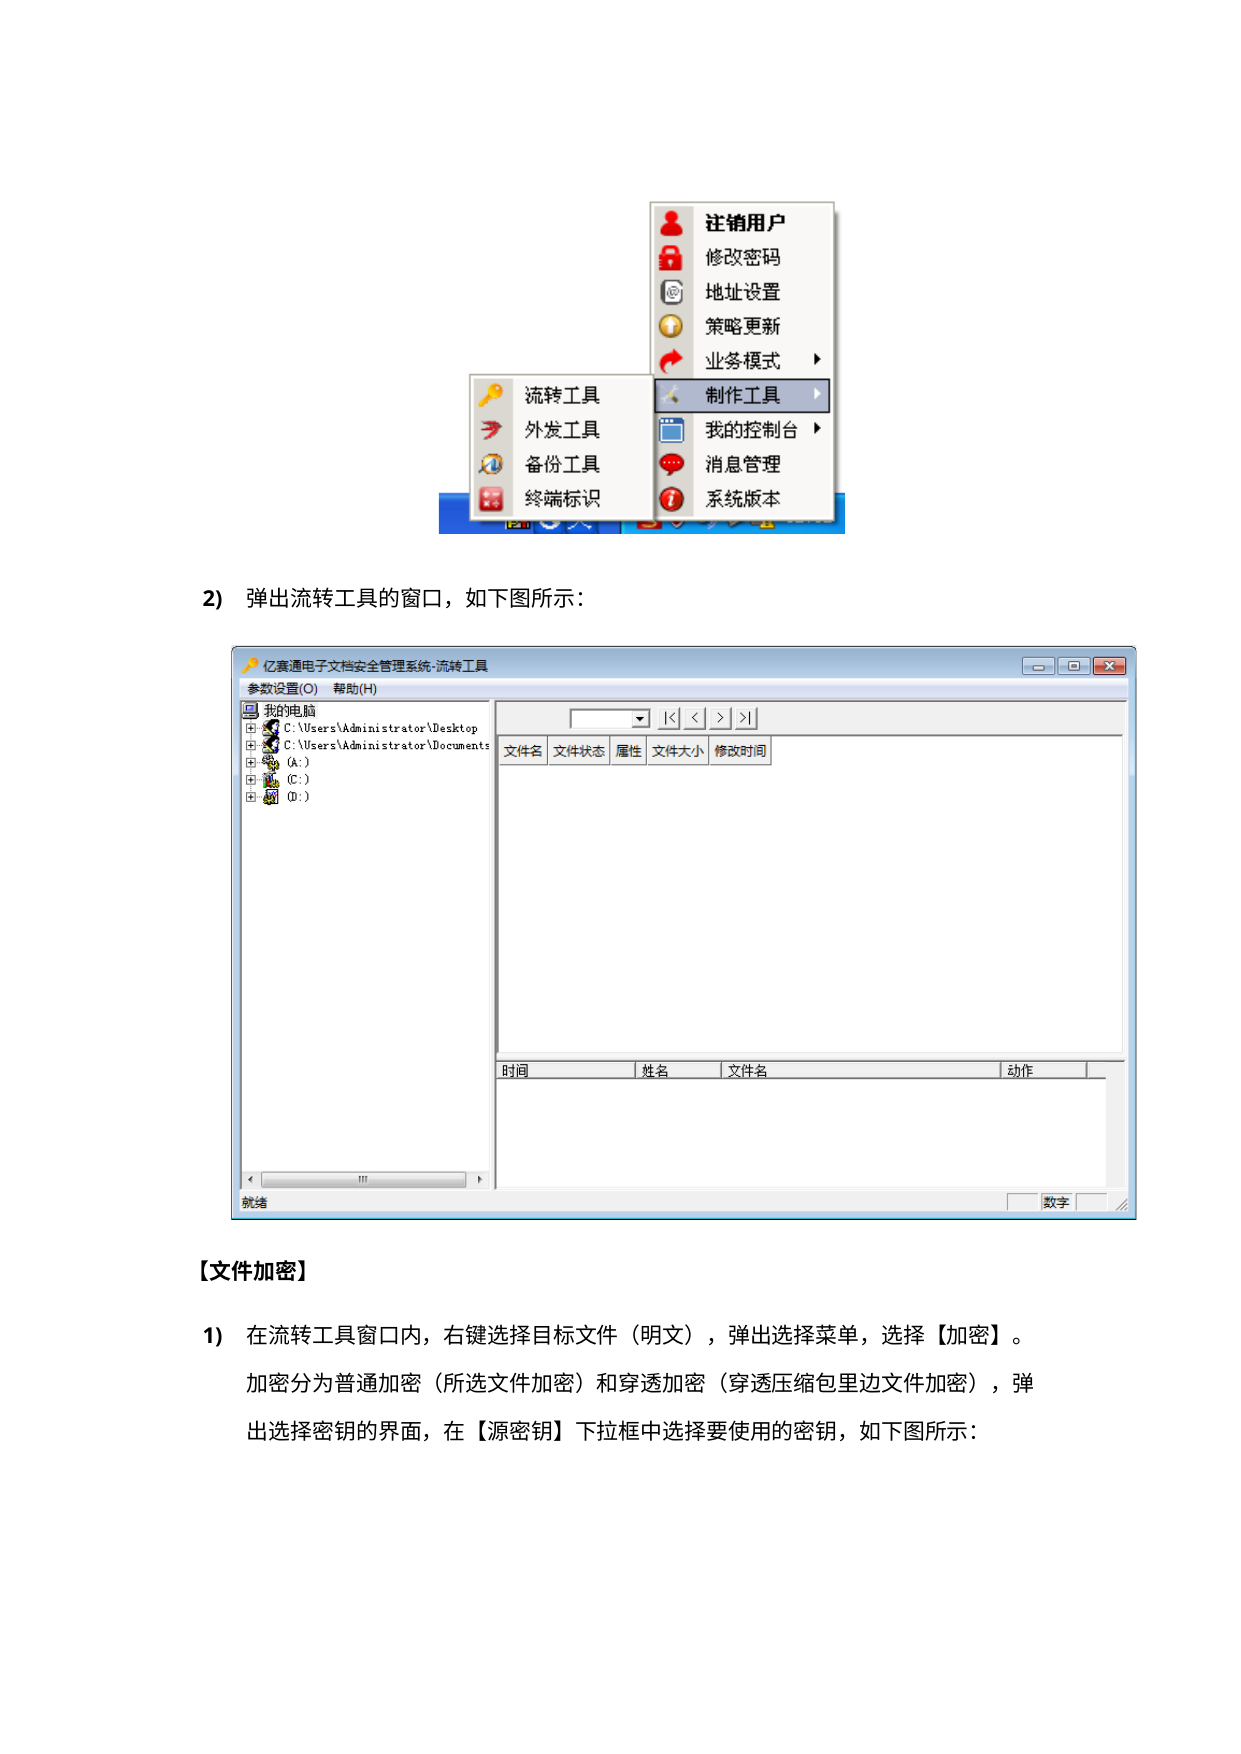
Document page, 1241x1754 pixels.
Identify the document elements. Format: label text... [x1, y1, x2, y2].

picture [438, 162, 845, 534]
list 在流转工具窗口内，右键选择目标文件（明文），弹出选择菜单，选择【加密】。加密分为普通加密（所选文件加密）和穿透加密（穿透压缩包里边文件加密），弹出选择密钥的界面，在【源密钥】下拉框中选择要使用的密钥，如下图所示： [202, 1318, 1053, 1445]
list 弹出流转工具的窗口，如下图所示： [202, 581, 1053, 613]
picture [231, 645, 1137, 1220]
text 【文件加密】 [187, 1253, 1053, 1286]
